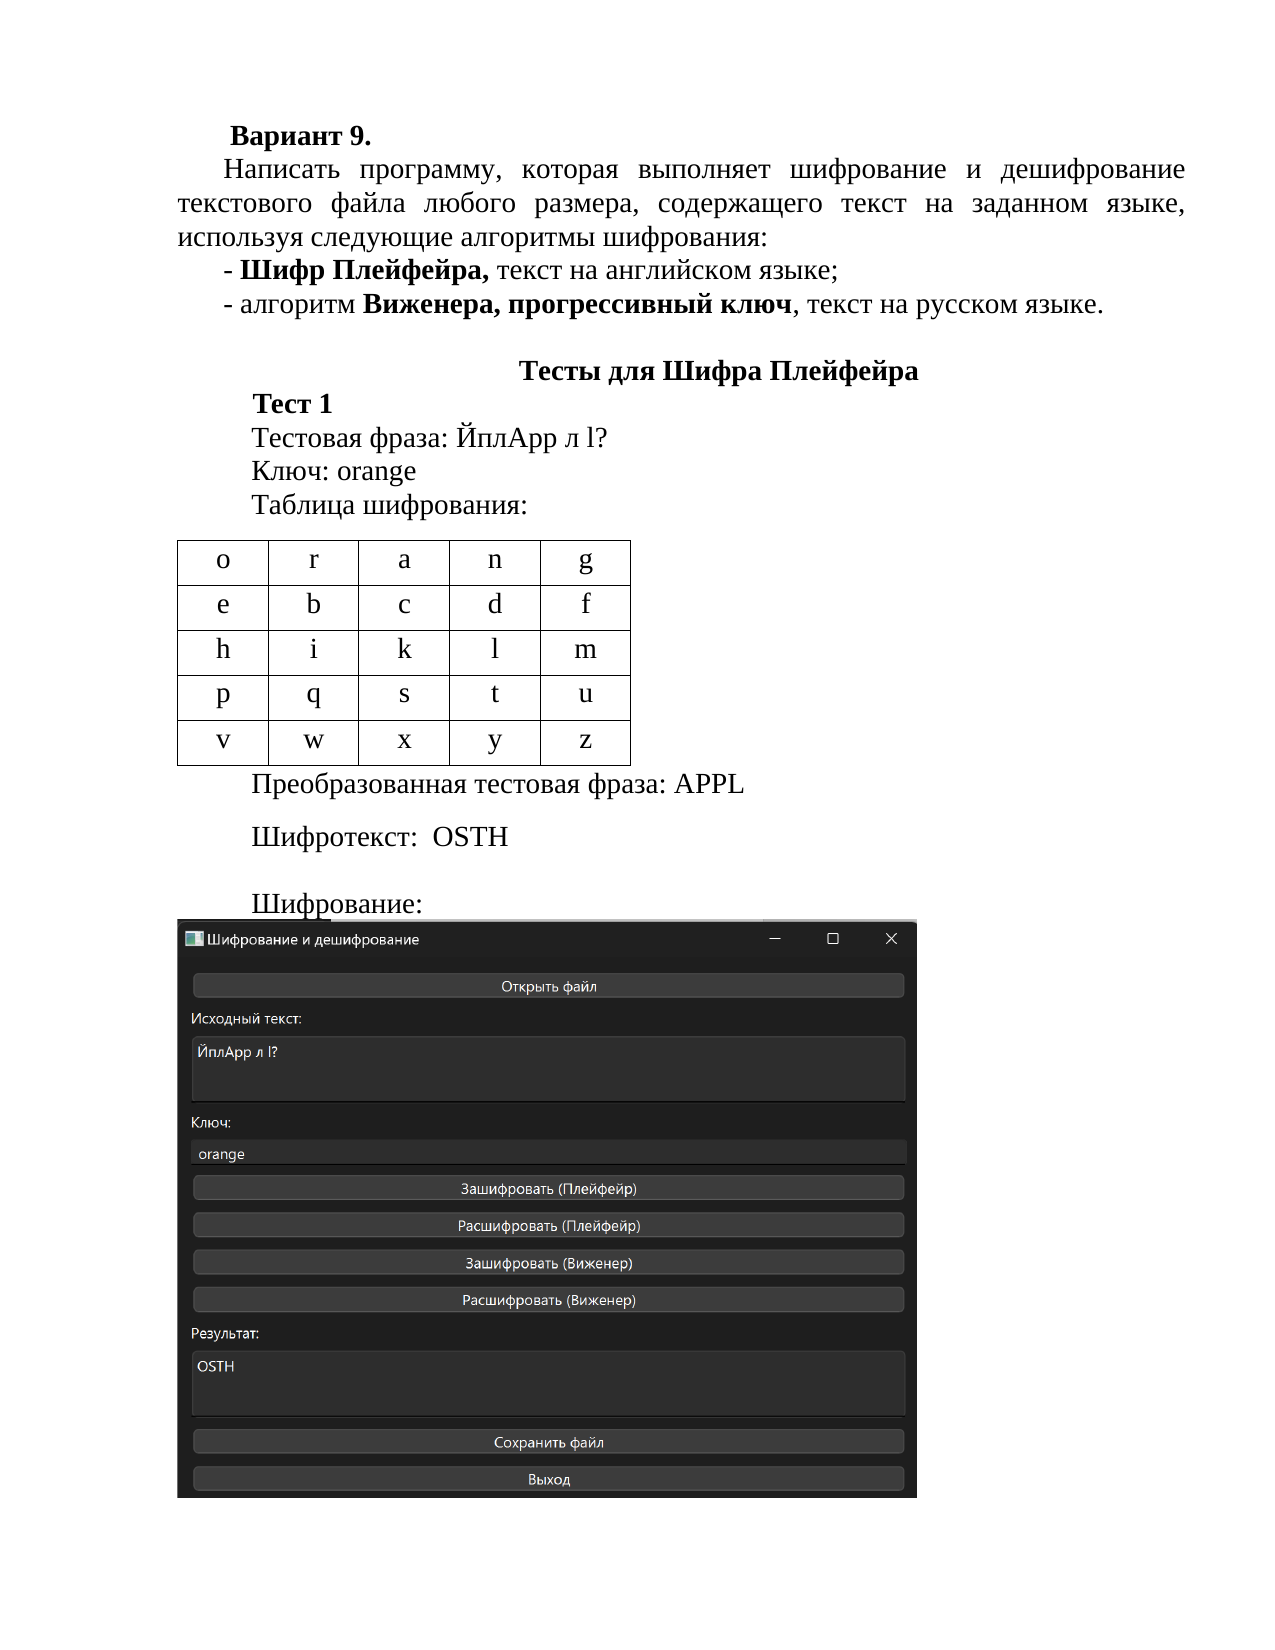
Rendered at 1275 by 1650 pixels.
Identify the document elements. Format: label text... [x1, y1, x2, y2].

table_cell t [450, 676, 540, 720]
text Написать программу, которая выполняет шифрование и дешифрование текстового файла любого размера, содержащего текст на заданном языке, используя следующие алгоритмы шифрования: [177, 152, 1186, 252]
list Тест 1 [252, 386, 1186, 420]
table_cell l [450, 631, 540, 674]
table_cell h [178, 631, 268, 674]
text Шифрование: [177, 886, 1186, 919]
table_cell d [450, 586, 540, 630]
table_cell u [541, 676, 630, 720]
table_cell c [359, 586, 449, 630]
text Преобразованная тестовая фраза: APPL [177, 766, 1186, 799]
table_cell k [359, 631, 449, 674]
picture [177, 919, 917, 1498]
table_cell v [178, 721, 268, 765]
table_cell w [269, 721, 358, 765]
table_header n [450, 541, 540, 585]
table_cell y [450, 721, 540, 765]
table_header r [269, 541, 358, 585]
table_cell x [359, 721, 449, 765]
text Шифротекст: OSTH [177, 819, 1186, 852]
table_cell q [269, 676, 358, 720]
table_cell e [178, 586, 268, 630]
table_header g [541, 541, 630, 585]
text - Шифр Плейфейра, текст на английском языке; [177, 252, 1186, 286]
text Тестовая фраза: ЙплApp л l? [177, 420, 1186, 453]
table_header o [178, 541, 268, 585]
table_cell z [541, 721, 630, 765]
text Таблица шифрования: [177, 487, 1186, 521]
table_cell p [178, 676, 268, 720]
table_header a [359, 541, 449, 585]
text Ключ: orange [177, 453, 1186, 487]
table_cell m [541, 631, 630, 674]
table_cell b [269, 586, 358, 630]
text Вариант 9. [177, 118, 1186, 152]
text - алгоритм Виженера, прогрессивный ключ, текст на русском языке. [177, 286, 1186, 319]
text Тесты для Шифра Плейфейра [177, 353, 1186, 386]
table_cell s [359, 676, 449, 720]
table_cell f [541, 586, 630, 630]
table_cell i [269, 631, 358, 674]
